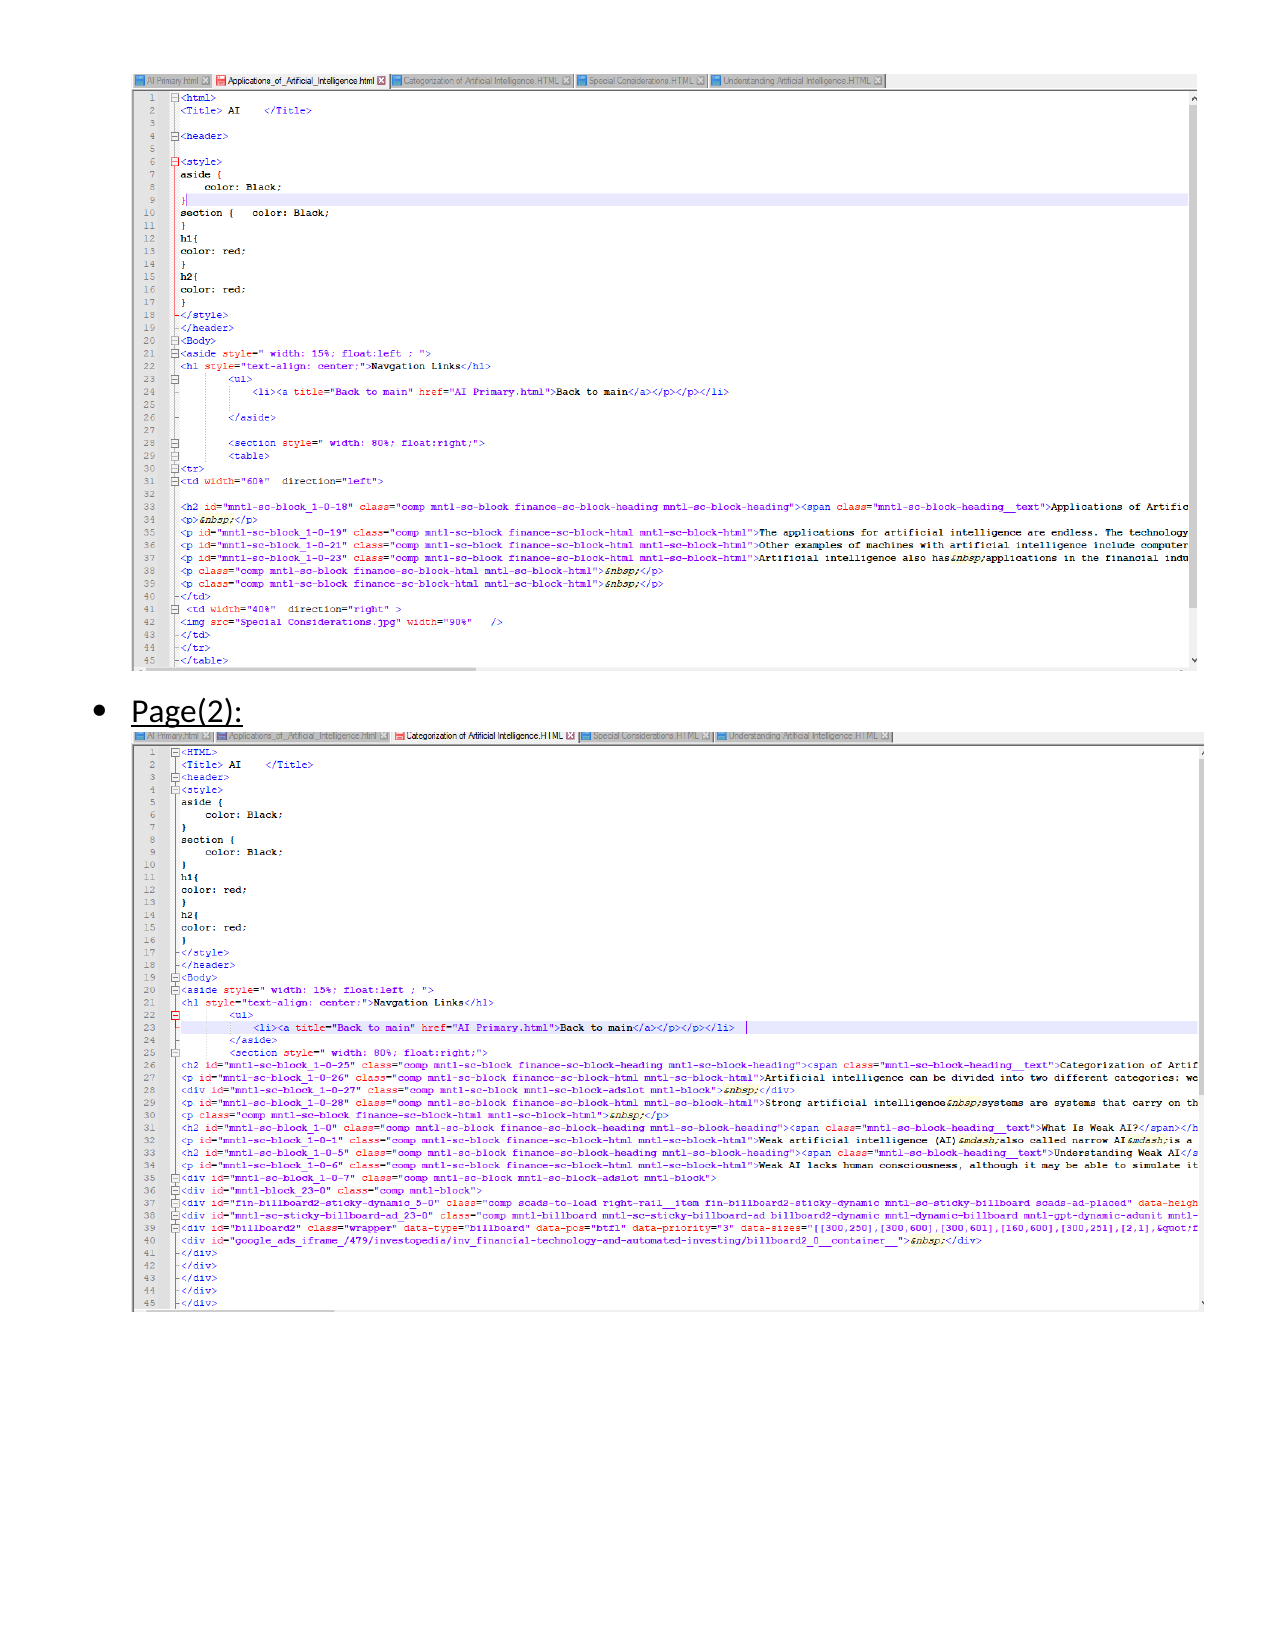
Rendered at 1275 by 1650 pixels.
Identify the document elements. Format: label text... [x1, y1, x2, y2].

picture [131, 74, 1197, 671]
picture [131, 732, 1204, 1312]
